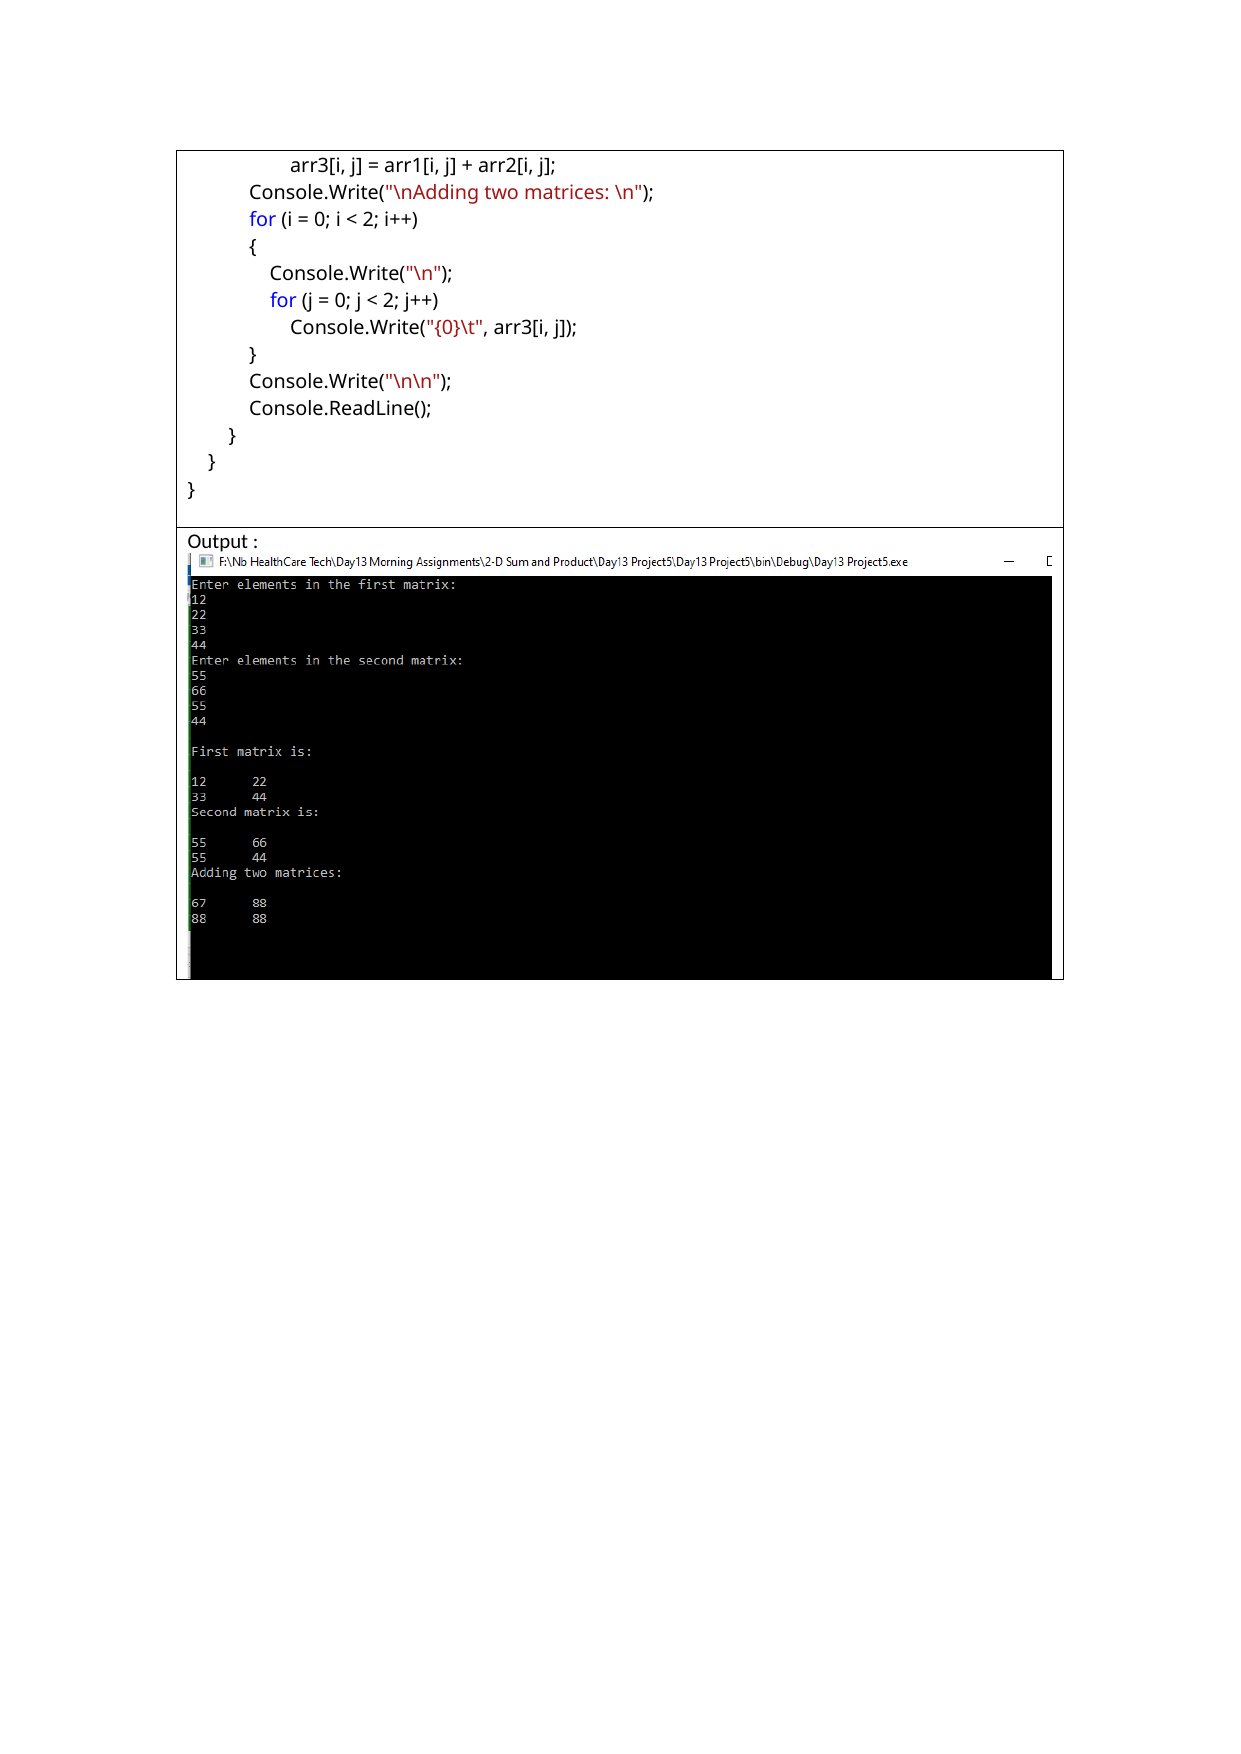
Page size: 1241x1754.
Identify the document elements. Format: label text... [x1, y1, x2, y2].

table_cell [177, 151, 1063, 527]
picture [187, 553, 1052, 979]
table_cell Output : [177, 528, 1063, 979]
